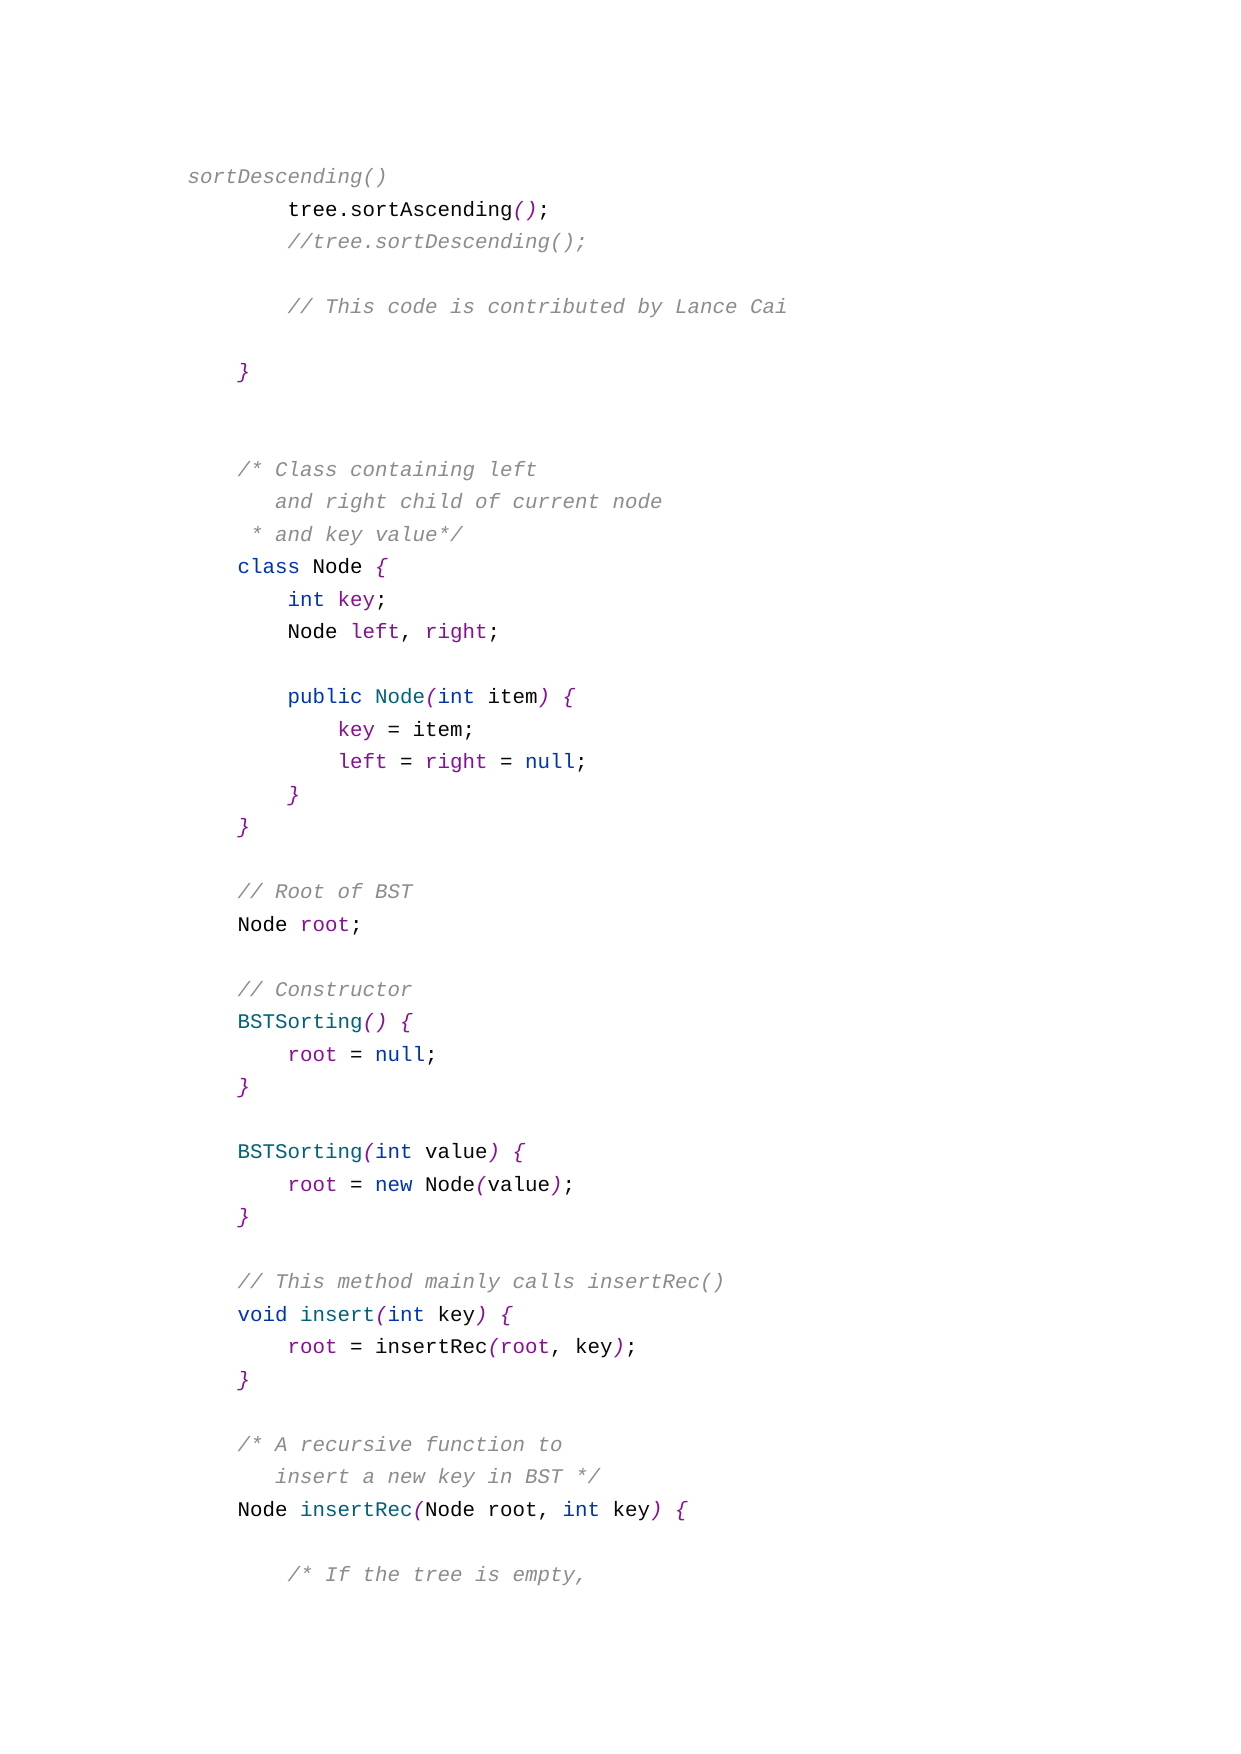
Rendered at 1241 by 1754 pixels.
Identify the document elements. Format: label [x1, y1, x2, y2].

text [187, 162, 1053, 1592]
